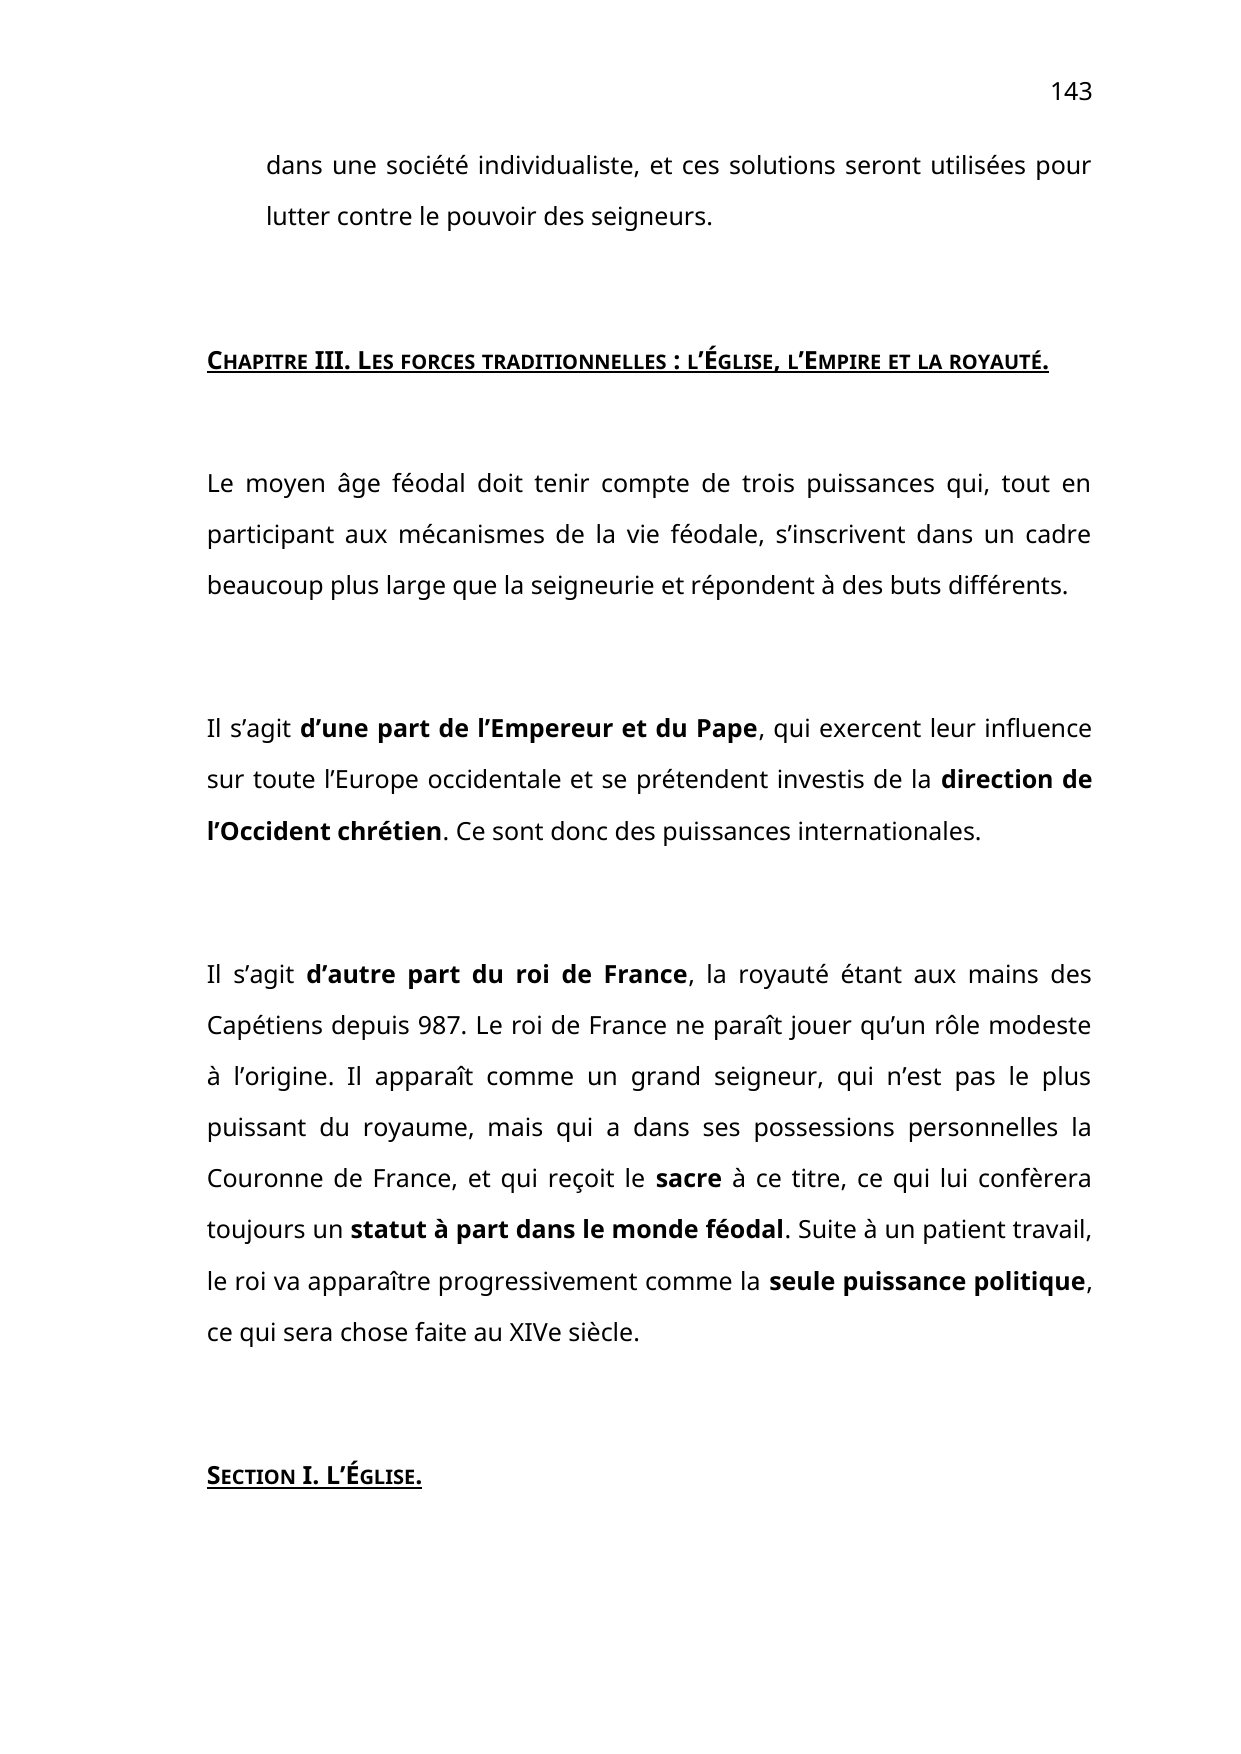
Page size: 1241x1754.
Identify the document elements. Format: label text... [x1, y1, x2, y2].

subtitle Chapitre III. Les forces traditionnelles : l’Église, l’Empire et la royauté. [207, 342, 1093, 376]
text Il s’agit d’autre part du roi de France, la royauté étant aux mains des Capétiens depuis 987. Le roi de France ne paraît jouer qu’un rôle modeste à l’origine. Il apparaît comme un grand seigneur, qui n’est pas le plus puissant du royaume, mais qui a dans ses possessions personnelles la Couronne de France, et qui reçoit le sacre à ce titre, ce qui lui confèrera toujours un statut à part dans le monde féodal. Suite à un patient travail, le roi va apparaître progressivement comme la seule puissance politique, ce qui sera chose faite au XIVe siècle. [207, 957, 1093, 1348]
text Il s’agit d’une part de l’Empereur et du Pape, qui exercent leur influence sur toute l’Europe occidentale et se prétendent investis de la direction de l’Occident chrétien. Ce sont donc des puissances internationales. [207, 711, 1093, 847]
text Le moyen âge féodal doit tenir compte de trois puissances qui, tout en participant aux mécanismes de la vie féodale, s’inscrivent dans un cadre beaucoup plus large que la seigneurie et répondent à des buts différents. [207, 465, 1093, 601]
subtitle Section I. L’Église. [207, 1458, 1093, 1492]
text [266, 148, 1093, 233]
